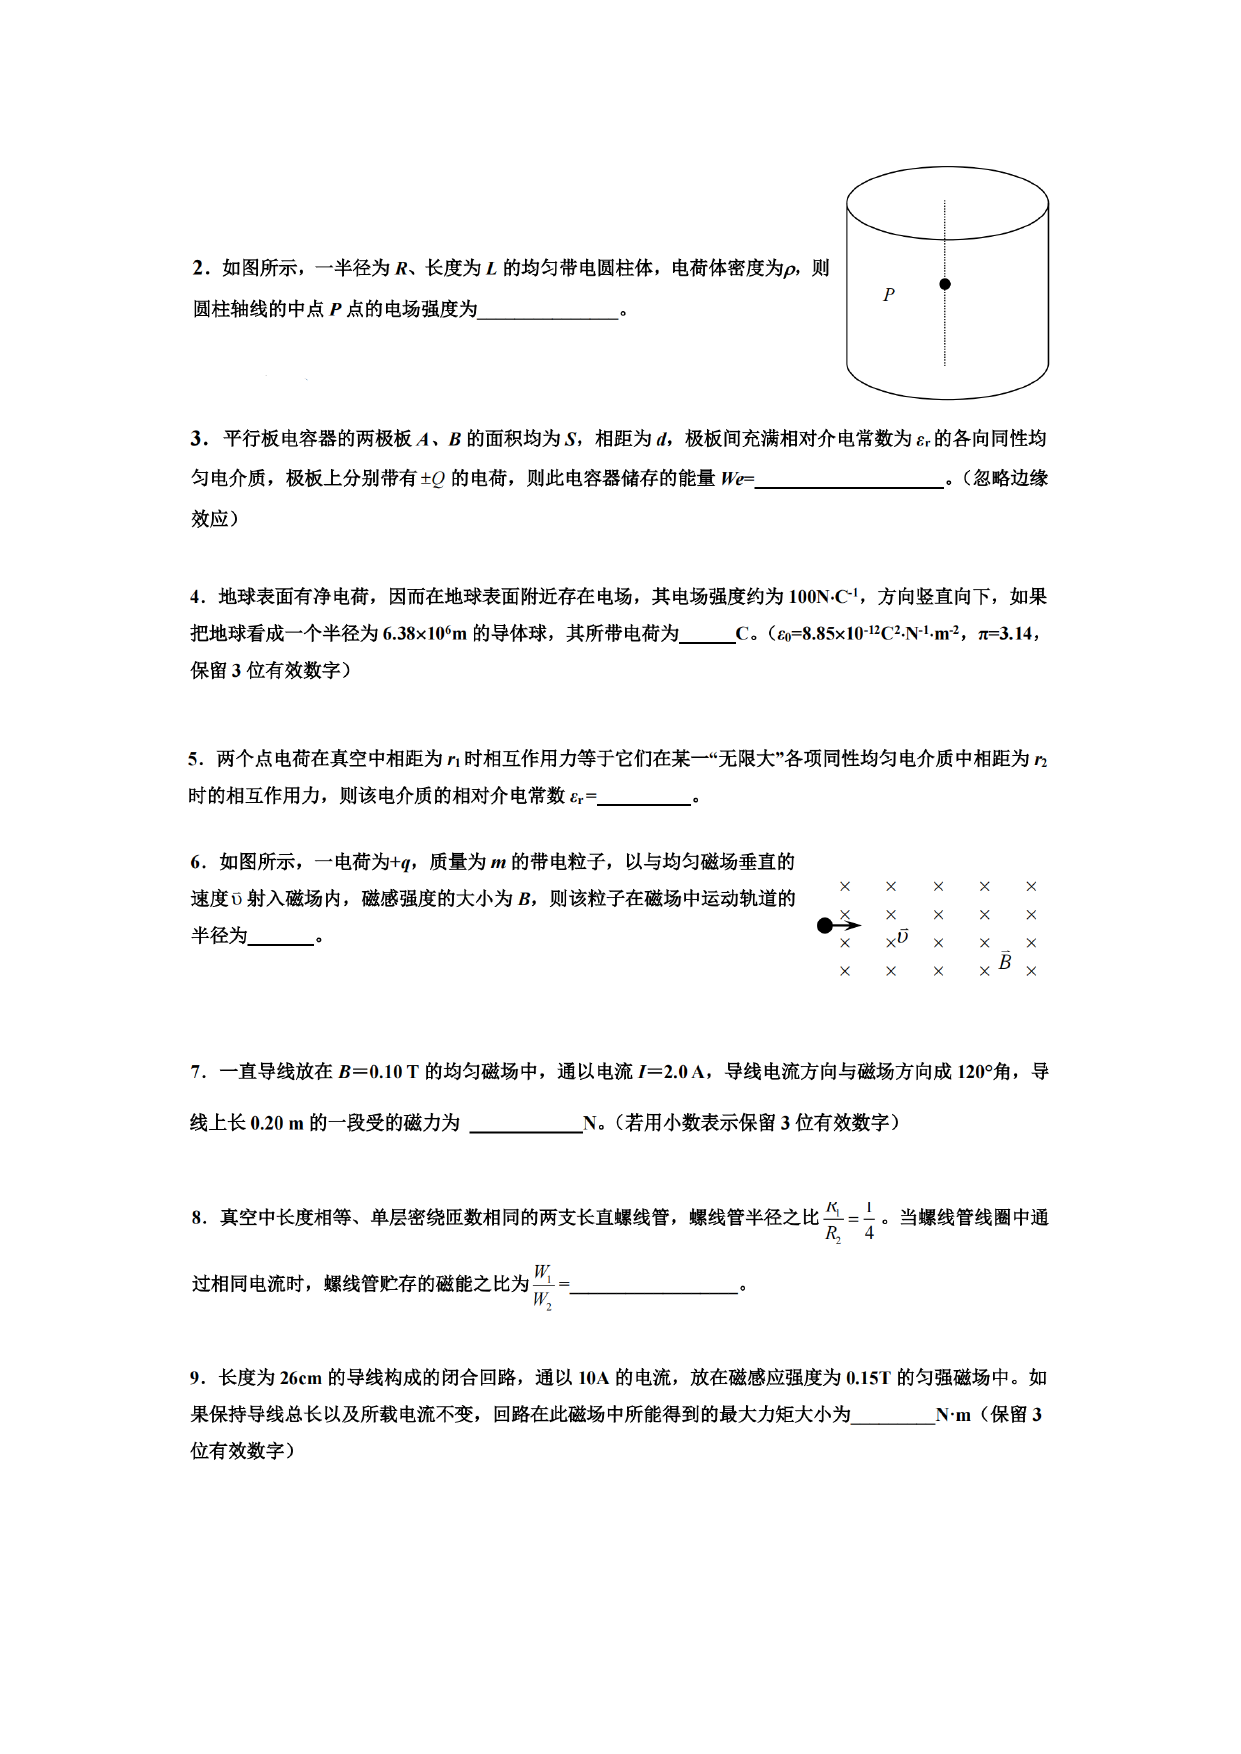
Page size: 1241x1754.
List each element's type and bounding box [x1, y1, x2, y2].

picture [187, 747, 1053, 810]
picture [187, 844, 1052, 1086]
picture [187, 162, 1053, 405]
picture [187, 584, 1052, 683]
picture [187, 422, 1051, 534]
picture [187, 1202, 1052, 1314]
picture [187, 1104, 1051, 1139]
picture [187, 1364, 1052, 1464]
